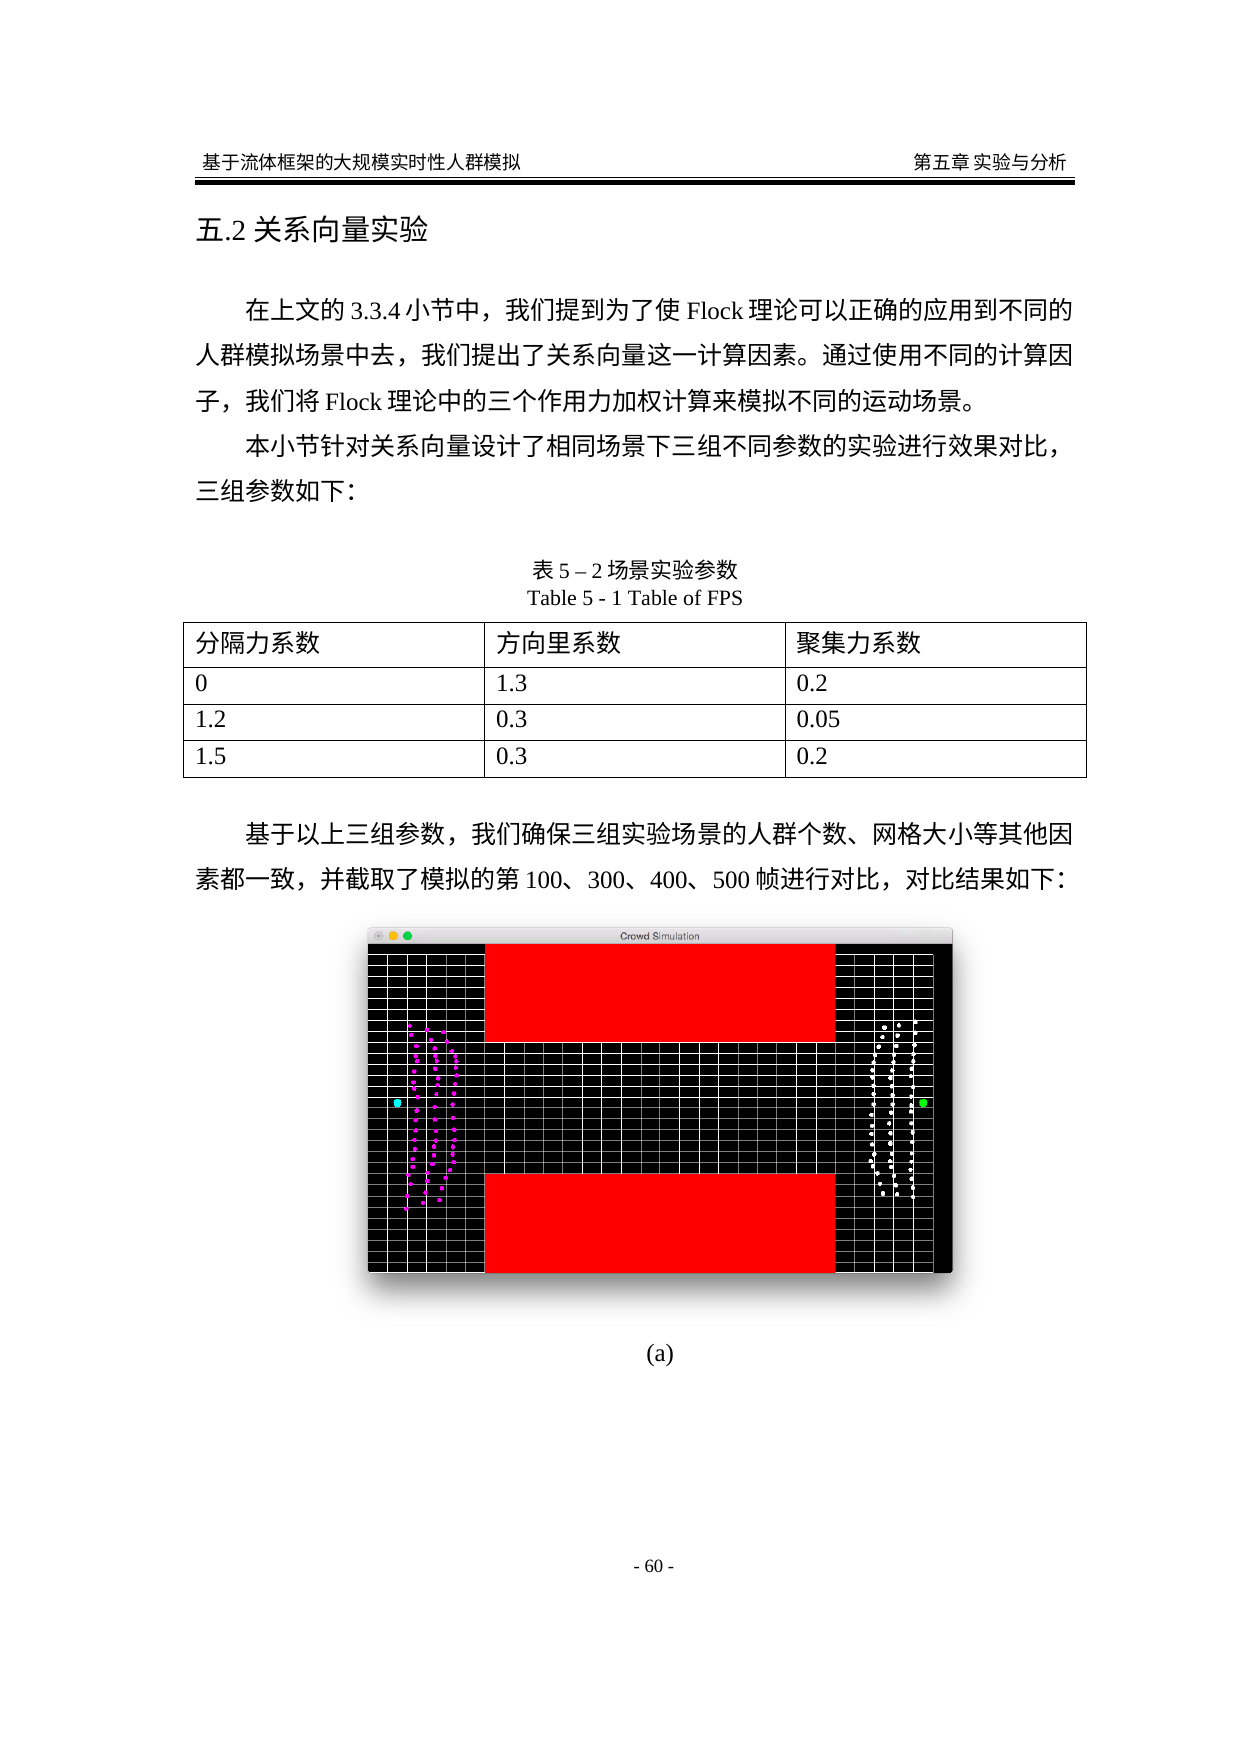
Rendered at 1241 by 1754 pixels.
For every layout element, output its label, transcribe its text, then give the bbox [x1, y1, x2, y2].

picture [327, 905, 993, 1331]
table_cell 0.3 [485, 705, 785, 740]
table_cell 0 [184, 668, 484, 703]
table_header 分隔力系数 [184, 623, 484, 667]
subtitle 关系向量实验 [195, 207, 1075, 249]
table_header 聚集力系数 [786, 623, 1086, 667]
table_cell 0.3 [485, 741, 785, 777]
table_cell 1.2 [184, 705, 484, 740]
table_cell 0.2 [786, 741, 1086, 777]
table_cell 0.2 [786, 668, 1086, 703]
table_cell 1.5 [184, 741, 484, 777]
text 本小节针对关系向量设计了相同场景下三组不同参数的实验进行效果对比，三组参数如下： [195, 426, 1075, 508]
text (a) [195, 1338, 1075, 1366]
text Table 5 - 1 Table of FPS [195, 584, 1075, 610]
table_header 方向里系数 [485, 623, 785, 667]
text 表 5 – 2场景实验参数 [195, 553, 1075, 584]
text 基于以上三组参数，我们确保三组实验场景的人群个数、网格大小等其他因素都一致，并截取了模拟的第100、300、400、500帧进行对比，对比结果如下： [195, 814, 1075, 896]
table_cell 0.05 [786, 705, 1086, 740]
text 在上文的3.3.4小节中，我们提到为了使Flock理论可以正确的应用到不同的人群模拟场景中去，我们提出了关系向量这一计算因素。通过使用不同的计算因子，我们将Flock理论中的三个作用力加权计算来模拟不同的运动场景。 [195, 290, 1075, 417]
table_cell 1.3 [485, 668, 785, 703]
